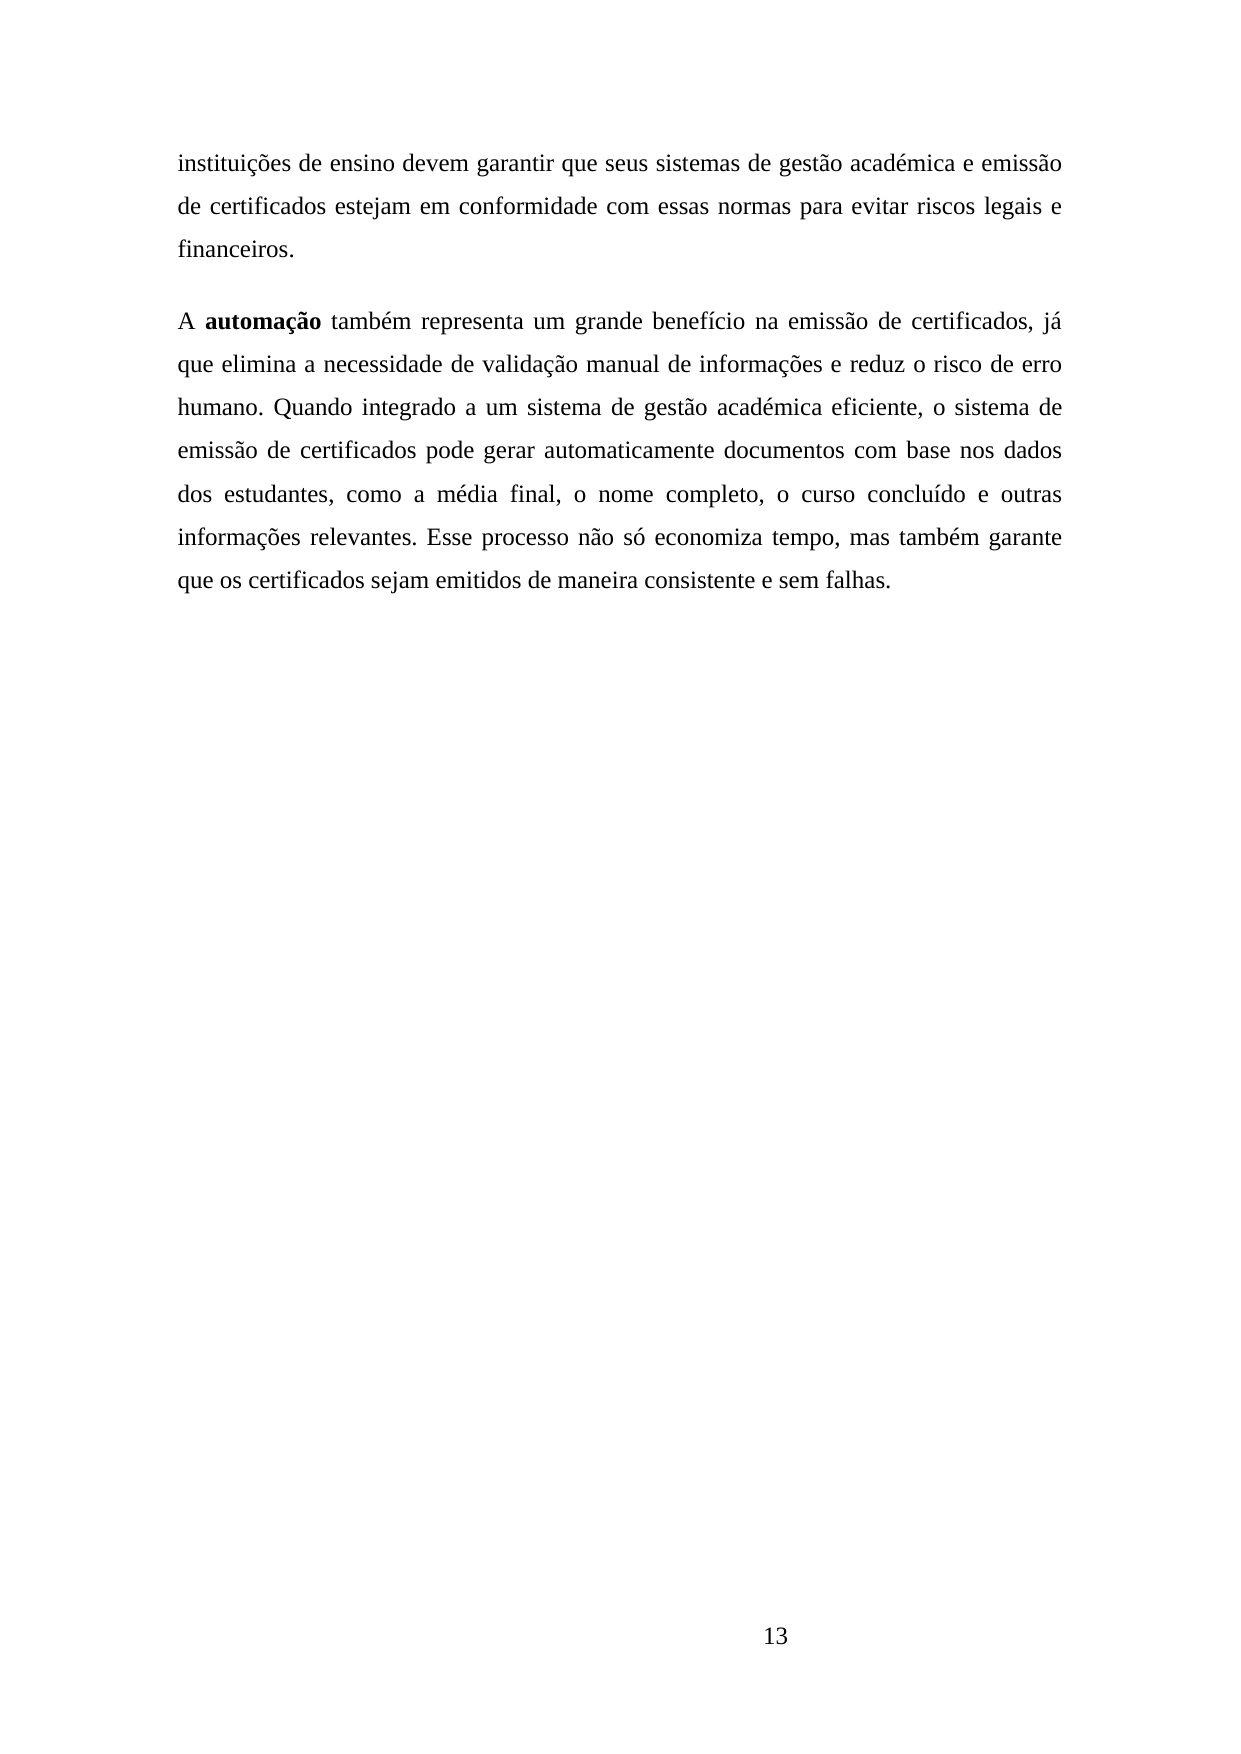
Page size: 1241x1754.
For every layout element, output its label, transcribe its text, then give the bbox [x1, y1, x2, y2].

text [177, 148, 1063, 263]
text A automação também representa um grande benefício na emissão de certificados, já que elimina a necessidade de validação manual de informações e reduz o risco de erro humano. Quando integrado a um sistema de gestão académica eficiente, o sistema de emissão de certificados pode gerar automaticamente documentos com base nos dados dos estudantes, como a média final, o nome completo, o curso concluído e outras informações relevantes. Esse processo não só economiza tempo, mas também garante que os certificados sejam emitidos de maneira consistente e sem falhas. [177, 306, 1063, 594]
